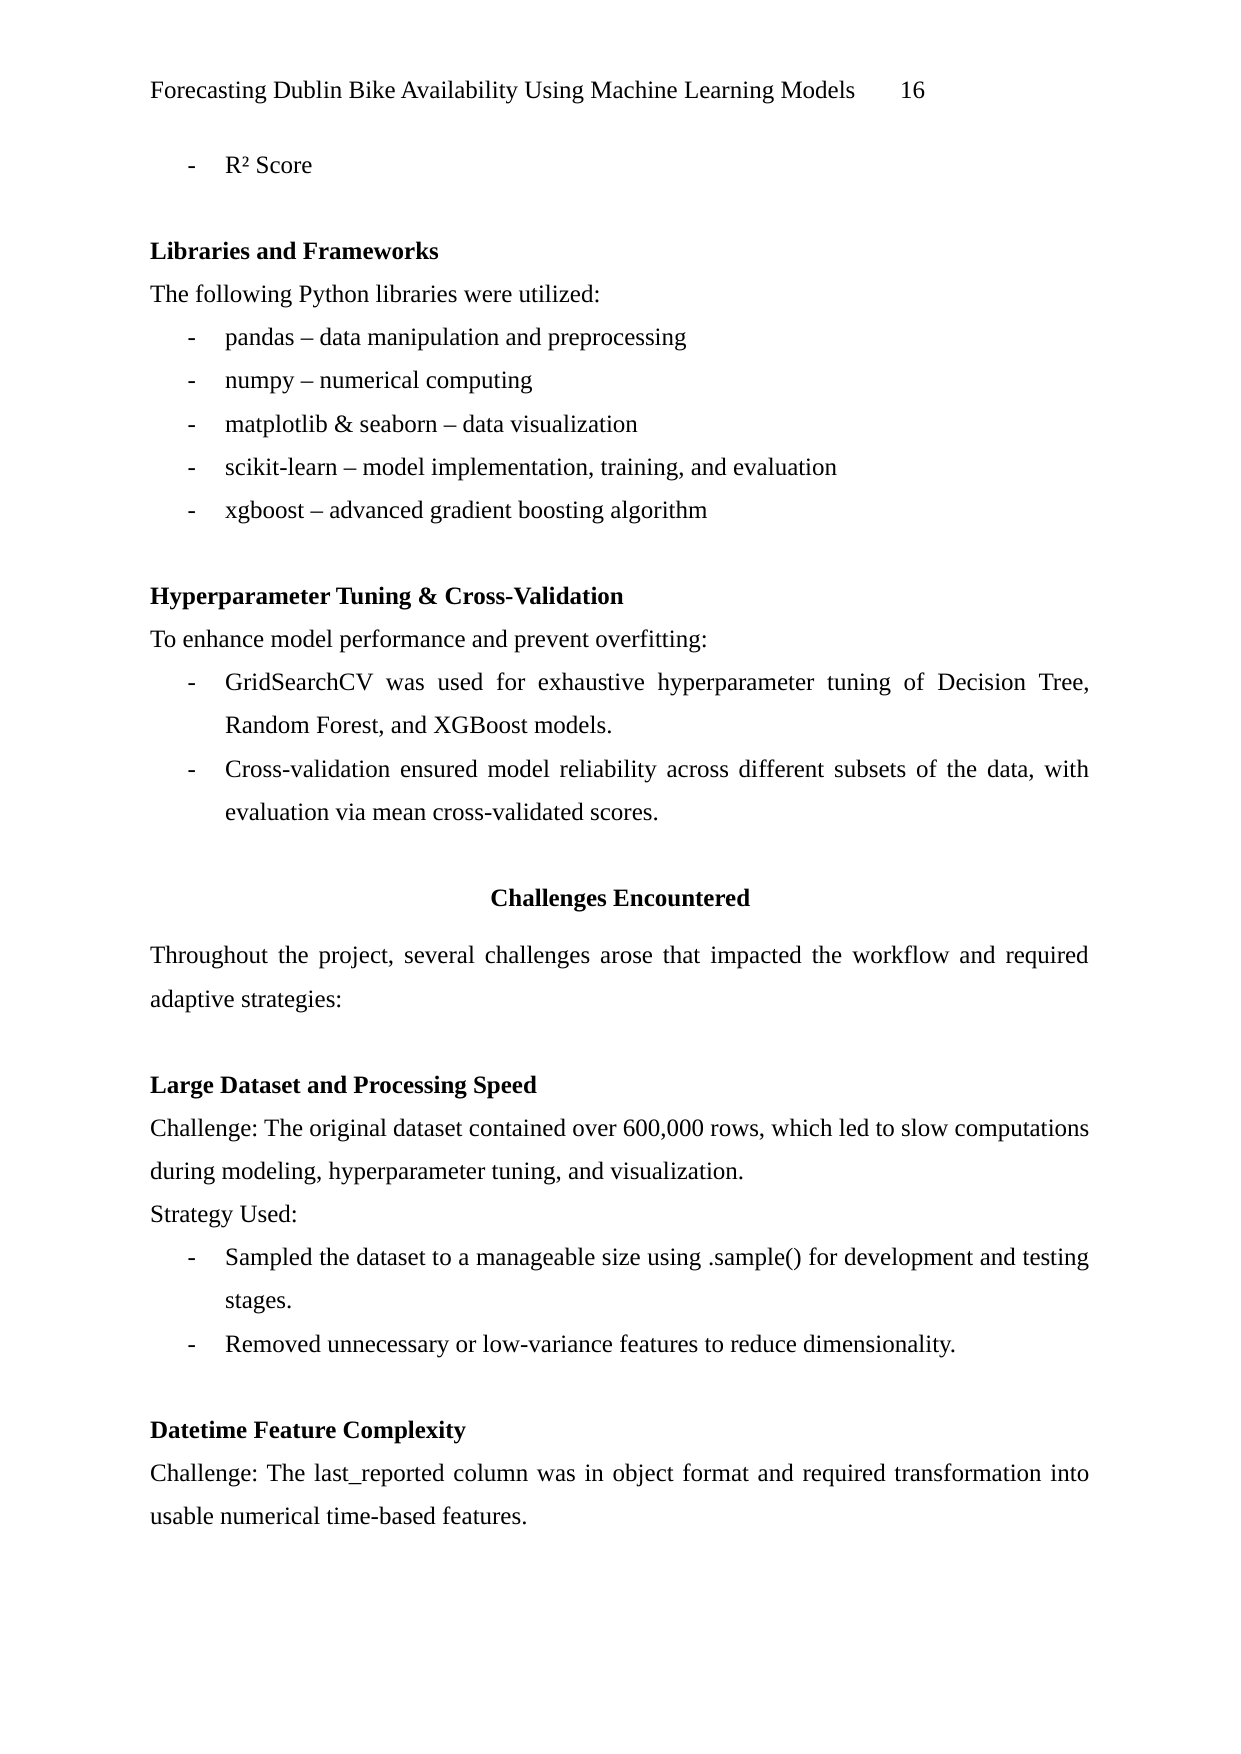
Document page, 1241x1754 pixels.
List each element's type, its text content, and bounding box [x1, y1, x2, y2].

subtitle Datetime Feature Complexity [150, 1415, 1090, 1444]
subtitle Large Dataset and Processing Speed [150, 1070, 1090, 1099]
subtitle Libraries and Frameworks [150, 236, 1090, 265]
list pandas – data manipulation and preprocessing [187, 322, 1090, 351]
list scikit-learn – model implementation, training, and evaluation [187, 452, 1090, 481]
list xgboost – advanced gradient boosting algorithm [187, 495, 1090, 524]
text Challenge: The original dataset contained over 600,000 rows, which led to slow computations during modeling, hyperparameter tuning, and visualization. [150, 1113, 1090, 1185]
list Cross-validation ensured model reliability across different subsets of the data, with evaluation via mean cross-validated scores. [187, 754, 1090, 826]
list numpy – numerical computing [187, 366, 1090, 394]
list GridSearchCV was used for exhaustive hyperparameter tuning of Decision Tree, Random Forest, and XGBoost models. [187, 667, 1090, 739]
text To enhance model performance and prevent overfitting: [150, 624, 1090, 653]
text The following Python libraries were utilized: [150, 279, 1090, 308]
text Throughout the project, several challenges arose that impacted the workflow and required adaptive strategies: [150, 941, 1090, 1012]
list Removed unnecessary or low-variance features to reduce dimensionality. [187, 1329, 1090, 1357]
list Sampled the dataset to a manageable size using .sample() for development and testing stages. [187, 1242, 1090, 1314]
text Strategy Used: [150, 1199, 1090, 1228]
subtitle Challenges Encountered [150, 883, 1090, 912]
subtitle Hyperparameter Tuning & Cross-Validation [150, 581, 1090, 610]
list matplotlib & seaborn – data visualization [187, 409, 1090, 437]
text Challenge: The last_reported column was in object format and required transformation into usable numerical time-based features. [150, 1458, 1090, 1530]
list R² Score [187, 150, 1090, 179]
